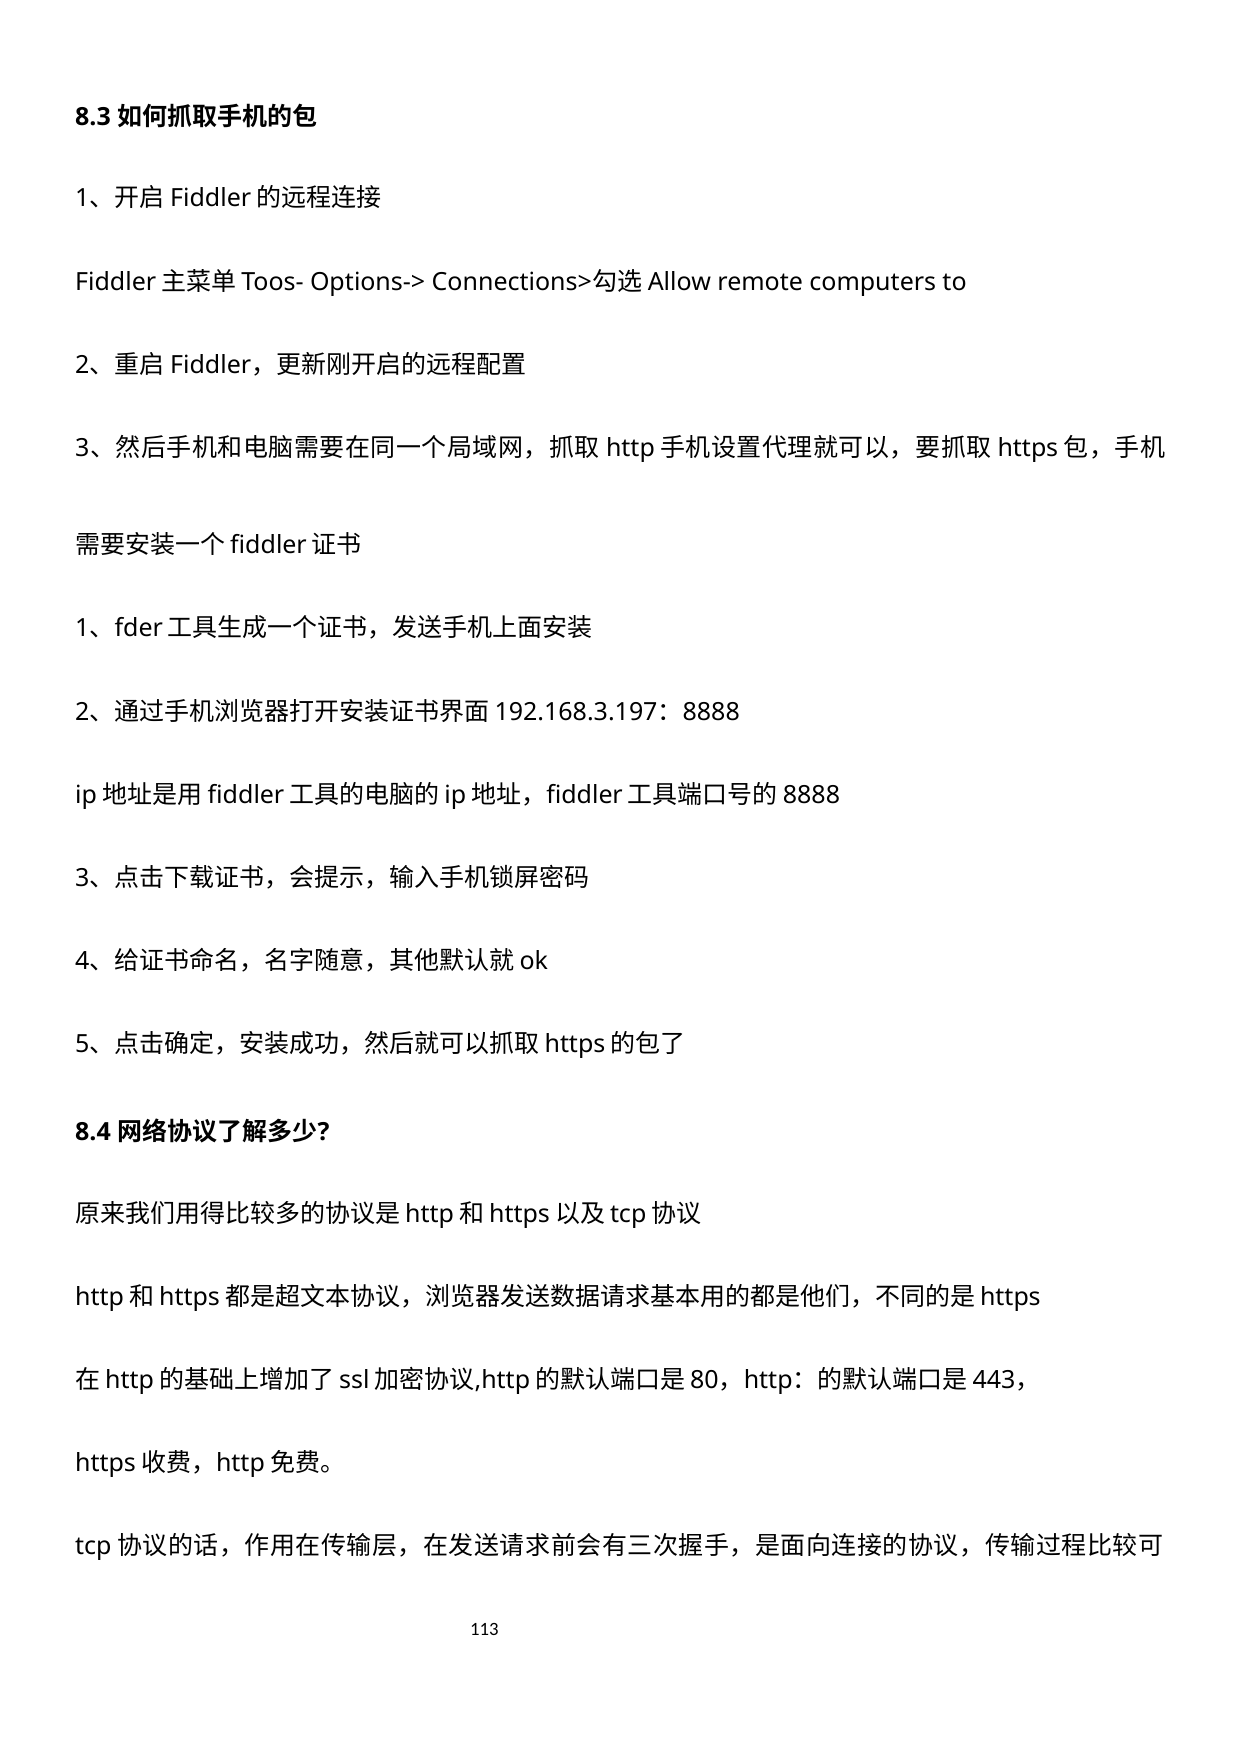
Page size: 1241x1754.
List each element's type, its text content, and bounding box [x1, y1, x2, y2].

text 原来我们用得比较多的协议是http和https以及tcp协议 [75, 1179, 1165, 1244]
text tcp协议的话，作用在传输层，在发送请求前会有三次握手，是面向连接的协议，传输过程比较可靠 [75, 1511, 1165, 1576]
text 1、fder工具生成一个证书，发送手机上面安装 [75, 593, 1165, 658]
text 1、开启 Fiddler的远程连接 [75, 163, 1165, 228]
text Fiddler主菜单Toos- Options-> Connections>勾选 Allow remote computers to [75, 247, 1165, 312]
text 2、重启 Fiddler，更新刚开启的远程配置 [75, 330, 1165, 395]
text 4、给证书命名，名字随意，其他默认就ok [75, 926, 1165, 991]
subtitle 8.4 网络协议了解多少? [75, 1097, 1165, 1162]
subtitle 8.3 如何抓取手机的包 [75, 82, 1165, 147]
text 3、然后手机和电脑需要在同一个局域网，抓取http手机设置代理就可以，要抓取https包，手机需要安装一个fiddler证书 [75, 413, 1165, 575]
text 在http的基础上增加了ssl加密协议,http的默认端口是80，http：的默认端口是443， [75, 1345, 1165, 1410]
text 5、点击确定，安装成功，然后就可以抓取https的包了 [75, 1009, 1165, 1074]
text http和https都是超文本协议，浏览器发送数据请求基本用的都是他们，不同的是https [75, 1262, 1165, 1327]
text https收费，http免费。 [75, 1428, 1165, 1493]
text 3、点击下载证书，会提示，输入手机锁屏密码 [75, 843, 1165, 908]
text ip地址是用 fiddler工具的电脑的ip地址，fiddler工具端口号的8888 [75, 760, 1165, 825]
text 2、通过手机浏览器打开安装证书界面192.168.3.197：8888 [75, 677, 1165, 742]
